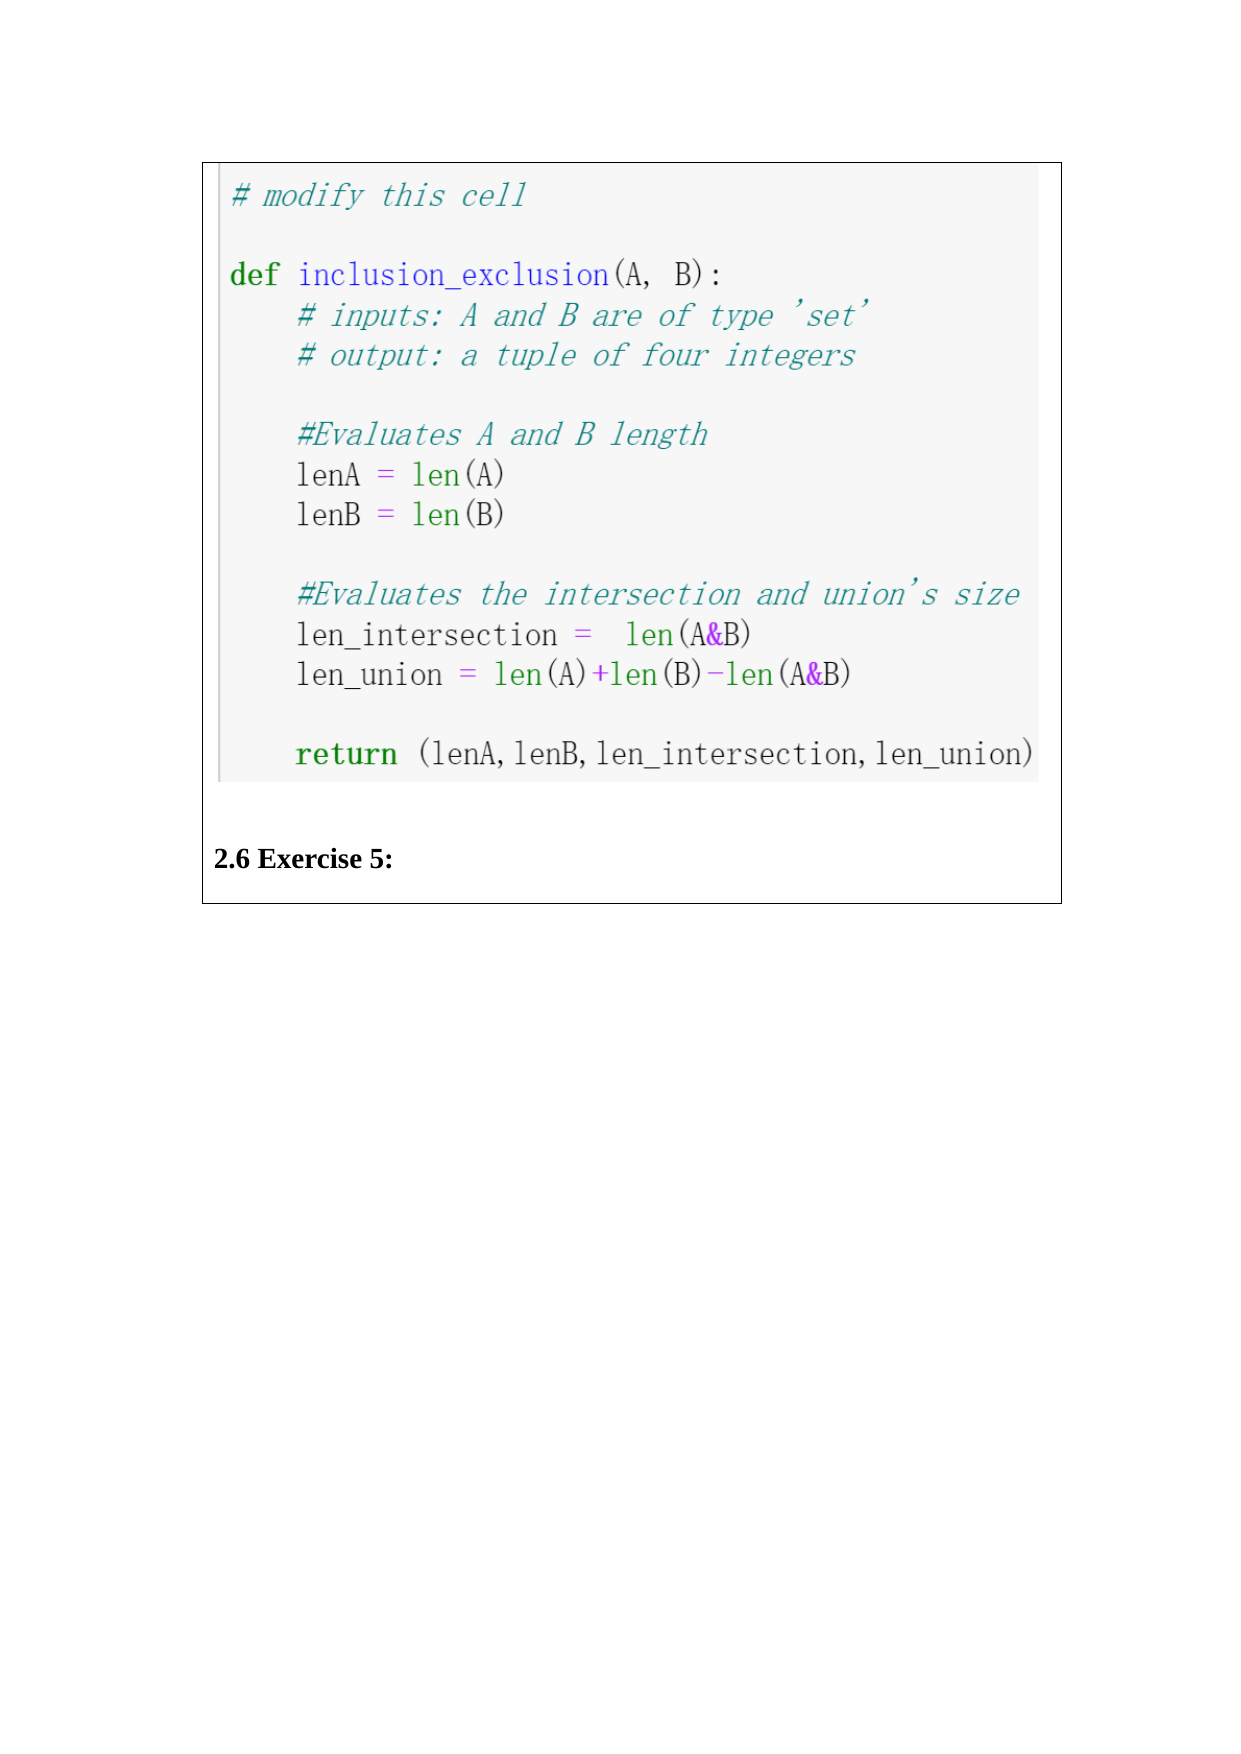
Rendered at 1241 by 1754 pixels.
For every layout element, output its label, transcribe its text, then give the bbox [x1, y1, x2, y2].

picture [213, 163, 1039, 782]
table_cell Experiment Process： 1.1 Exercise 1: 1.2 Exercise 2: 2.2 Exercise 1: 2.3 Exercsise 2: 2.4 Exercise 3: 2.5 Exercise 4: 2.6 Exercise 5: 2.7 Exercise 6: [203, 163, 1061, 903]
